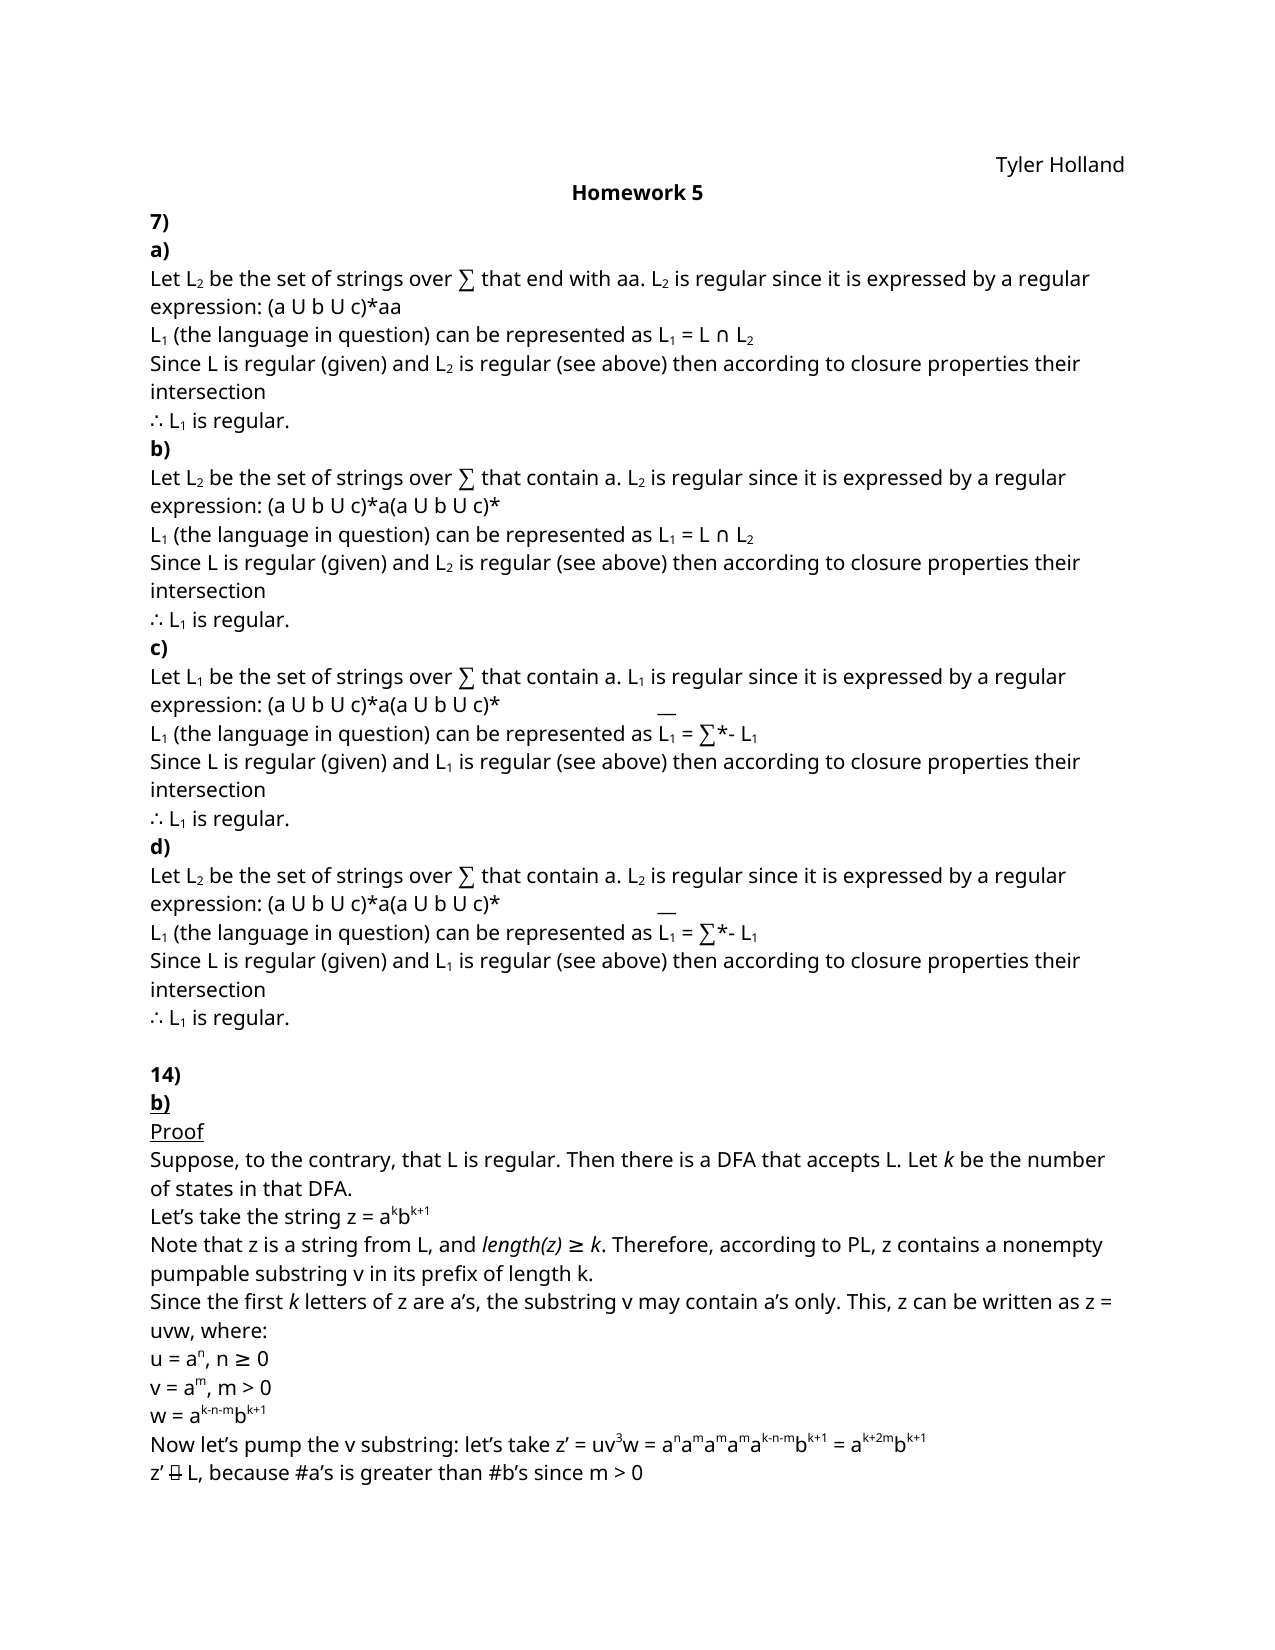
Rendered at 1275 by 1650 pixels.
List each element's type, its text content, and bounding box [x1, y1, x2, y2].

text d) [150, 832, 1125, 861]
text 7) [150, 207, 1125, 235]
text Proof [150, 1117, 1125, 1145]
text Since L is regular (given) and L1 is regular (see above) then according to closure properties their intersection [150, 946, 1125, 1003]
text Let’s take the string z = akbk+1 [150, 1202, 1125, 1231]
text Let L2 be the set of strings over that contain a. L2 is regular since it is expressed by a regular expression: (a U b U c)*a(a U b U c)* [150, 463, 1125, 520]
text L1 (the language in question) can be represented as L1 = *- L1 [150, 918, 1125, 946]
text Suppose, to the contrary, that L is regular. Then there is a DFA that accepts L. Let k be the number of states in that DFA. [150, 1145, 1125, 1202]
text z’  L, because #a’s is greater than #b’s since m > 0 [150, 1458, 1125, 1487]
text L1 (the language in question) can be represented as L1 = L ∩ L2 [150, 520, 1125, 548]
text Let L1 be the set of strings over that contain a. L1 is regular since it is expressed by a regular expression: (a U b U c)*a(a U b U c)* __ [150, 662, 1125, 719]
text Let L2 be the set of strings over that contain a. L2 is regular since it is expressed by a regular expression: (a U b U c)*a(a U b U c)* __ [150, 861, 1125, 918]
text u = an, n ≥ 0 [150, 1344, 1125, 1373]
text Since L is regular (given) and L1 is regular (see above) then according to closure properties their intersection [150, 747, 1125, 804]
text L1 (the language in question) can be represented as L1 = *- L1 [150, 719, 1125, 747]
text Since the first k letters of z are a’s, the substring v may contain a’s only. This, z can be written as z = uvw, where: [150, 1287, 1125, 1344]
text b) [150, 434, 1125, 463]
text w = ak-n-mbk+1 [150, 1401, 1125, 1430]
text L1 (the language in question) can be represented as L1 = L ∩ L2 [150, 321, 1125, 349]
text Let L2 be the set of strings over that end with aa. L2 is regular since it is expressed by a regular expression: (a U b U c)*aa [150, 264, 1125, 321]
text Now let’s pump the v substring: let’s take z’ = uv3w = anamamamak-n-mbk+1 = ak+2mbk+1 [150, 1430, 1125, 1458]
text Since L is regular (given) and L2 is regular (see above) then according to closure properties their intersection [150, 548, 1125, 605]
text Tyler Holland [150, 150, 1125, 178]
text v = am, m > 0 [150, 1373, 1125, 1401]
text Homework 5 [150, 178, 1125, 207]
text a) [150, 235, 1125, 264]
text ∴ L1 is regular. [150, 406, 1125, 434]
text Since L is regular (given) and L2 is regular (see above) then according to closure properties their intersection [150, 349, 1125, 406]
text ∴ L1 is regular. [150, 804, 1125, 832]
text ∴ L1 is regular. [150, 605, 1125, 633]
text c) [150, 633, 1125, 662]
text ∴ L1 is regular. [150, 1003, 1125, 1032]
text b) [150, 1088, 1125, 1117]
text 14) [150, 1060, 1125, 1088]
text Note that z is a string from L, and length(z) ≥ k. Therefore, according to PL, z contains a nonempty pumpable substring v in its prefix of length k. [150, 1231, 1125, 1287]
